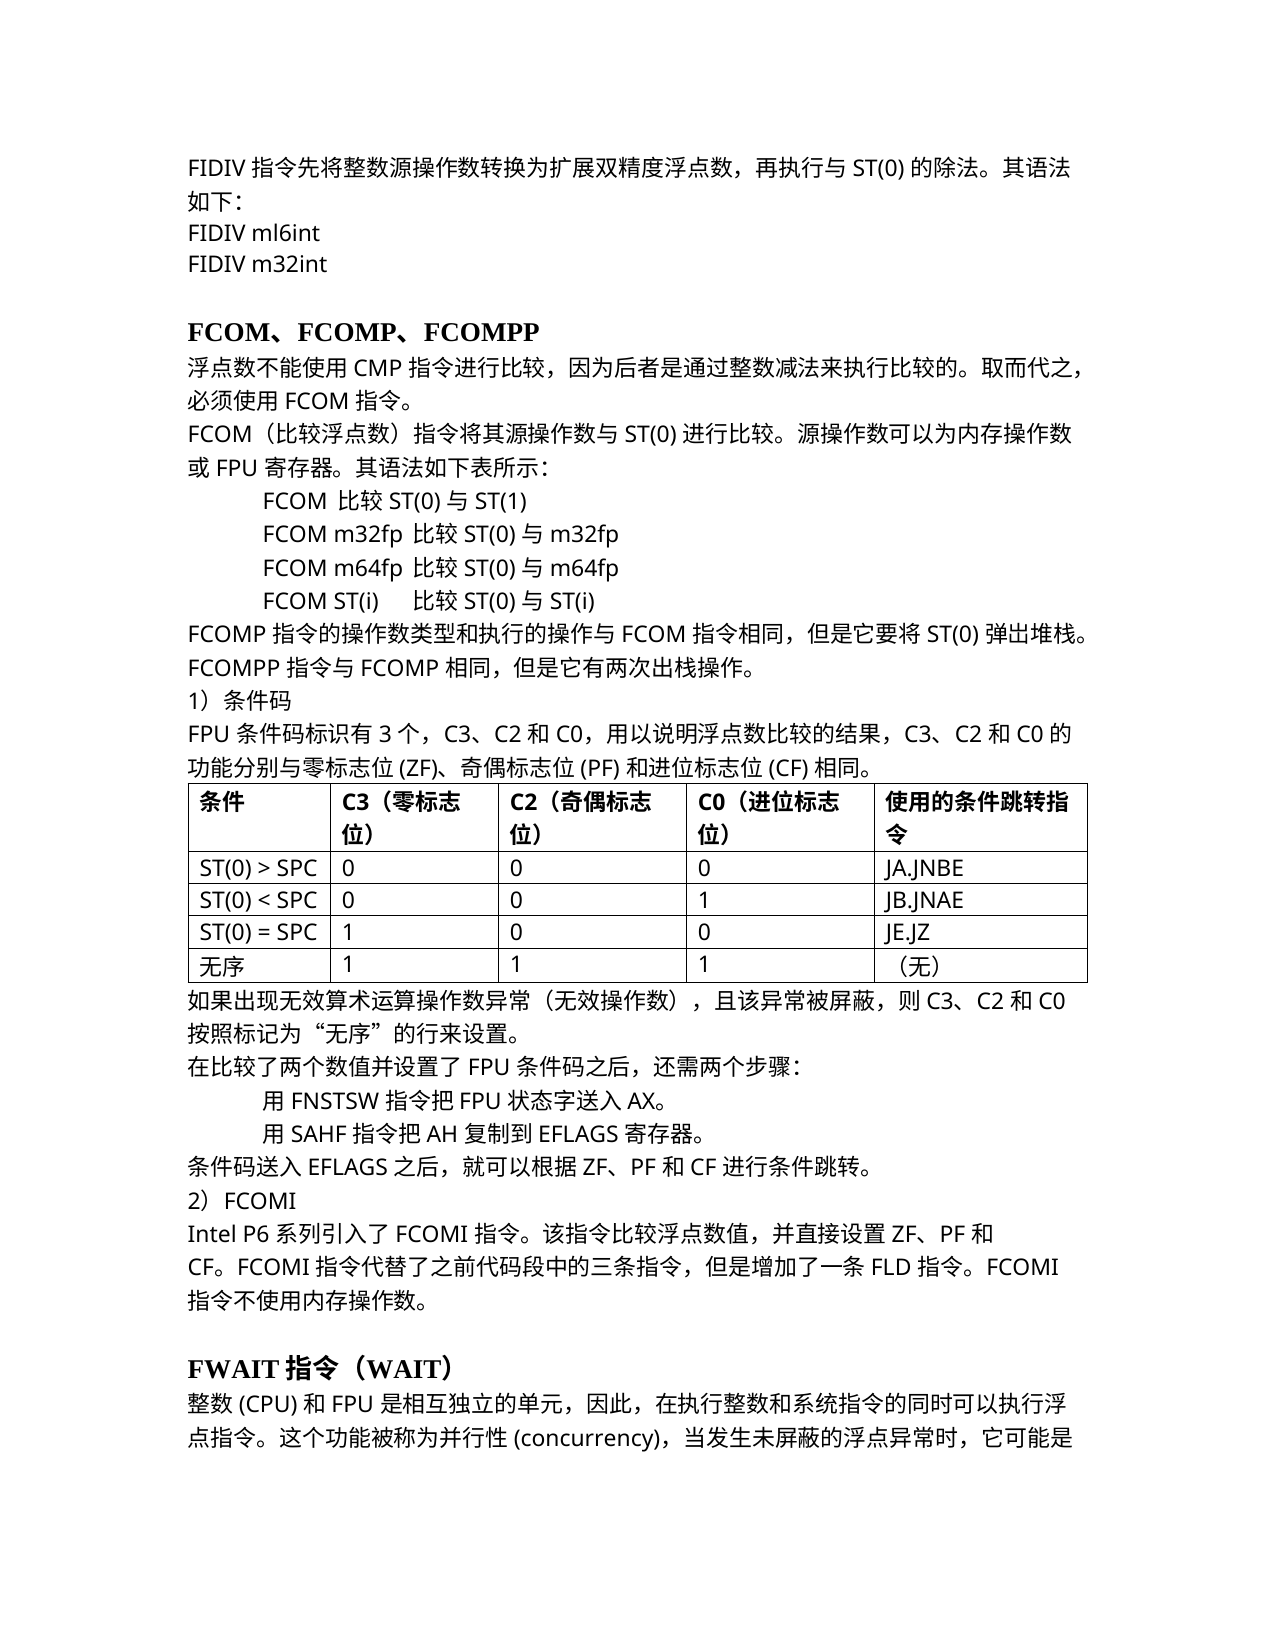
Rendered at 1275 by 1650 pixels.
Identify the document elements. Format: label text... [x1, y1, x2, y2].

text FIDIV 指令先将整数源操作数转换为扩展双精度浮点数，再执行与 ST(0) 的除法。其语法如下： [187, 150, 1087, 217]
text FPU 条件码标识有 3 个，C3、C2 和 C0，用以说明浮点数比较的结果，C3、C2 和 C0 的功能分别与零标志位 (ZF)、奇偶标志位 (PF) 和进位标志位 (CF) 相同。 [187, 716, 1087, 783]
table_cell 0 [499, 884, 686, 915]
table_header C2（奇偶标志位） [499, 784, 686, 851]
table_cell 1 [499, 949, 686, 982]
table_cell ST(0) < SPC [189, 884, 330, 915]
table_cell 无序 [189, 949, 330, 982]
table_cell ST(0) > SPC [189, 852, 330, 883]
table_cell 0 [687, 916, 874, 947]
text 浮点数不能使用 CMP 指令进行比较，因为后者是通过整数减法来执行比较的。取而代之，必须使用 FCOM 指令。 [187, 349, 1087, 416]
text FCOM ST(i) 比较 ST(0) 与 ST(i) [187, 583, 1087, 616]
table_cell 1 [331, 916, 498, 947]
text FIDIV ml6int [187, 217, 1087, 248]
subtitle FCOM、FCOMP、FCOMPP [187, 310, 1087, 349]
text FCOM m64fp 比较 ST(0) 与 m64fp [187, 549, 1087, 583]
table_cell （无） [875, 949, 1087, 982]
text Intel P6 系列引入了 FCOMI 指令。该指令比较浮点数值，并直接设置 ZF、PF 和 CF。FCOMI 指令代替了之前代码段中的三条指令，但是增加了一条 FLD 指令。FCOMI 指令不使用内存操作数。 [187, 1216, 1087, 1316]
text FCOM 比较 ST(0) 与 ST(1) [187, 483, 1087, 516]
text FCOM m32fp 比较 ST(0) 与 m32fp [187, 516, 1087, 549]
table_cell 0 [687, 852, 874, 883]
text FCOMP 指令的操作数类型和执行的操作与 FCOM 指令相同，但是它要将 ST(0) 弹岀堆栈。FCOMPP 指令与 FCOMP 相同，但是它有两次出栈操作。 [187, 616, 1087, 683]
table_cell JE.JZ [875, 916, 1087, 947]
table_cell 0 [499, 916, 686, 947]
text FCOM（比较浮点数）指令将其源操作数与 ST(0) 进行比较。源操作数可以为内存操作数或 FPU 寄存器。其语法如下表所示： [187, 416, 1087, 483]
table_cell 1 [687, 884, 874, 915]
text 1）条件码 [187, 683, 1087, 716]
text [187, 1386, 1087, 1453]
text 如果出现无效算术运算操作数异常（无效操作数），且该异常被屏蔽，则 C3、C2 和 C0 按照标记为“无序”的行来设置。 [187, 983, 1087, 1049]
text FIDIV m32int [187, 248, 1087, 279]
table_header 使用的条件跳转指令 [875, 784, 1087, 851]
text 在比较了两个数值并设置了 FPU 条件码之后，还需两个步骤： [187, 1049, 1087, 1083]
table_cell 1 [331, 949, 498, 982]
table_cell 0 [331, 852, 498, 883]
subtitle FWAIT指令（WAIT） [187, 1347, 1087, 1386]
text 2）FCOMI [187, 1183, 1087, 1216]
table_cell JA.JNBE [875, 852, 1087, 883]
text 条件码送入 EFLAGS 之后，就可以根据 ZF、PF 和 CF 进行条件跳转。 [187, 1149, 1087, 1183]
text 用 FNSTSW 指令把 FPU 状态字送入 AX。 [187, 1083, 1087, 1116]
table_cell 0 [331, 884, 498, 915]
text 用 SAHF 指令把 AH 复制到 EFLAGS 寄存器。 [187, 1116, 1087, 1149]
table_cell 0 [499, 852, 686, 883]
table_cell 1 [687, 949, 874, 982]
table_cell ST(0) = SPC [189, 916, 330, 947]
table_header C0（进位标志位） [687, 784, 874, 851]
table_header C3（零标志位） [331, 784, 498, 851]
table_cell JB.JNAE [875, 884, 1087, 915]
table_header 条件 [189, 784, 330, 851]
